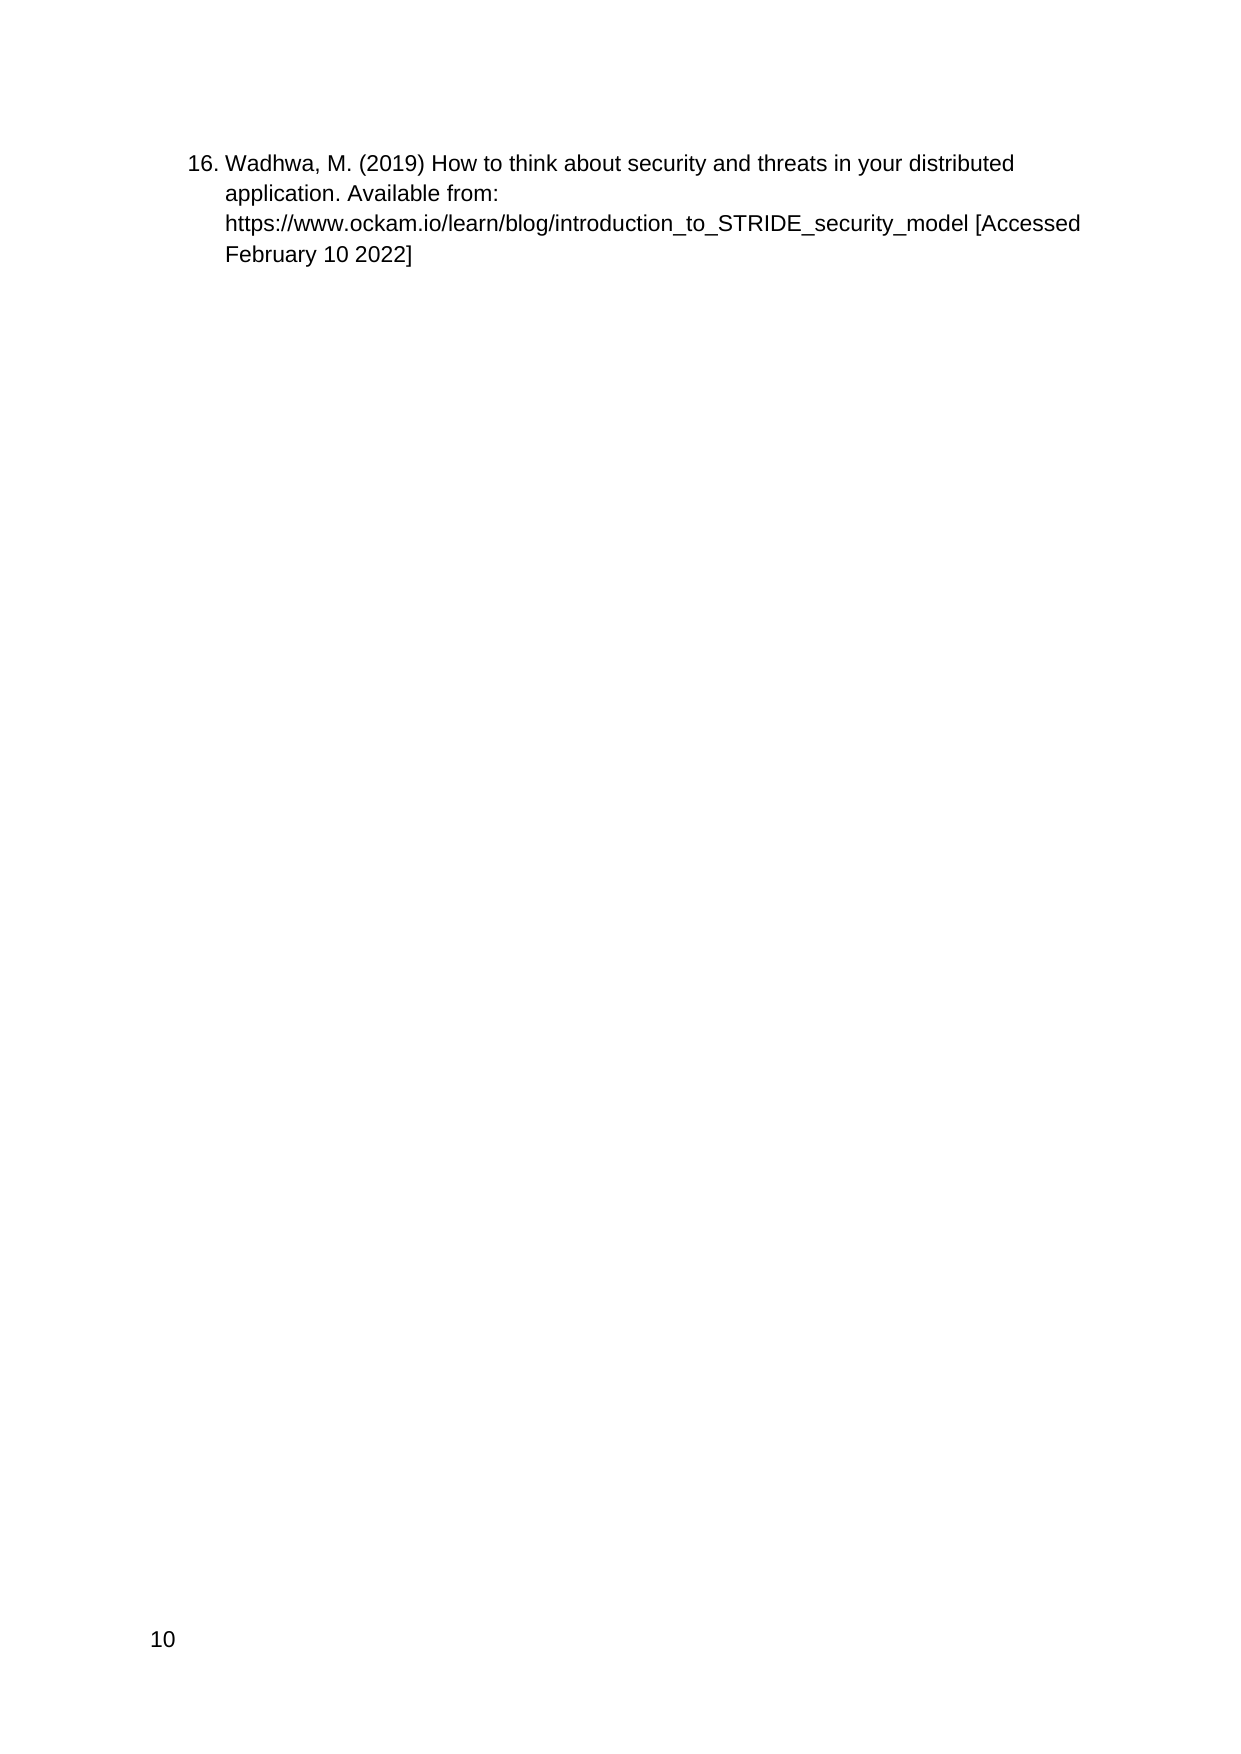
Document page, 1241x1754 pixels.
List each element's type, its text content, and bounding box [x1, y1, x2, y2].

list Wadhwa, M. (2019) How to think about security and threats in your distributed application. Available from: https://www.ockam.io/learn/blog/introduction_to_STRIDE_security_model [Accessed February 10 2022] [187, 150, 1090, 267]
